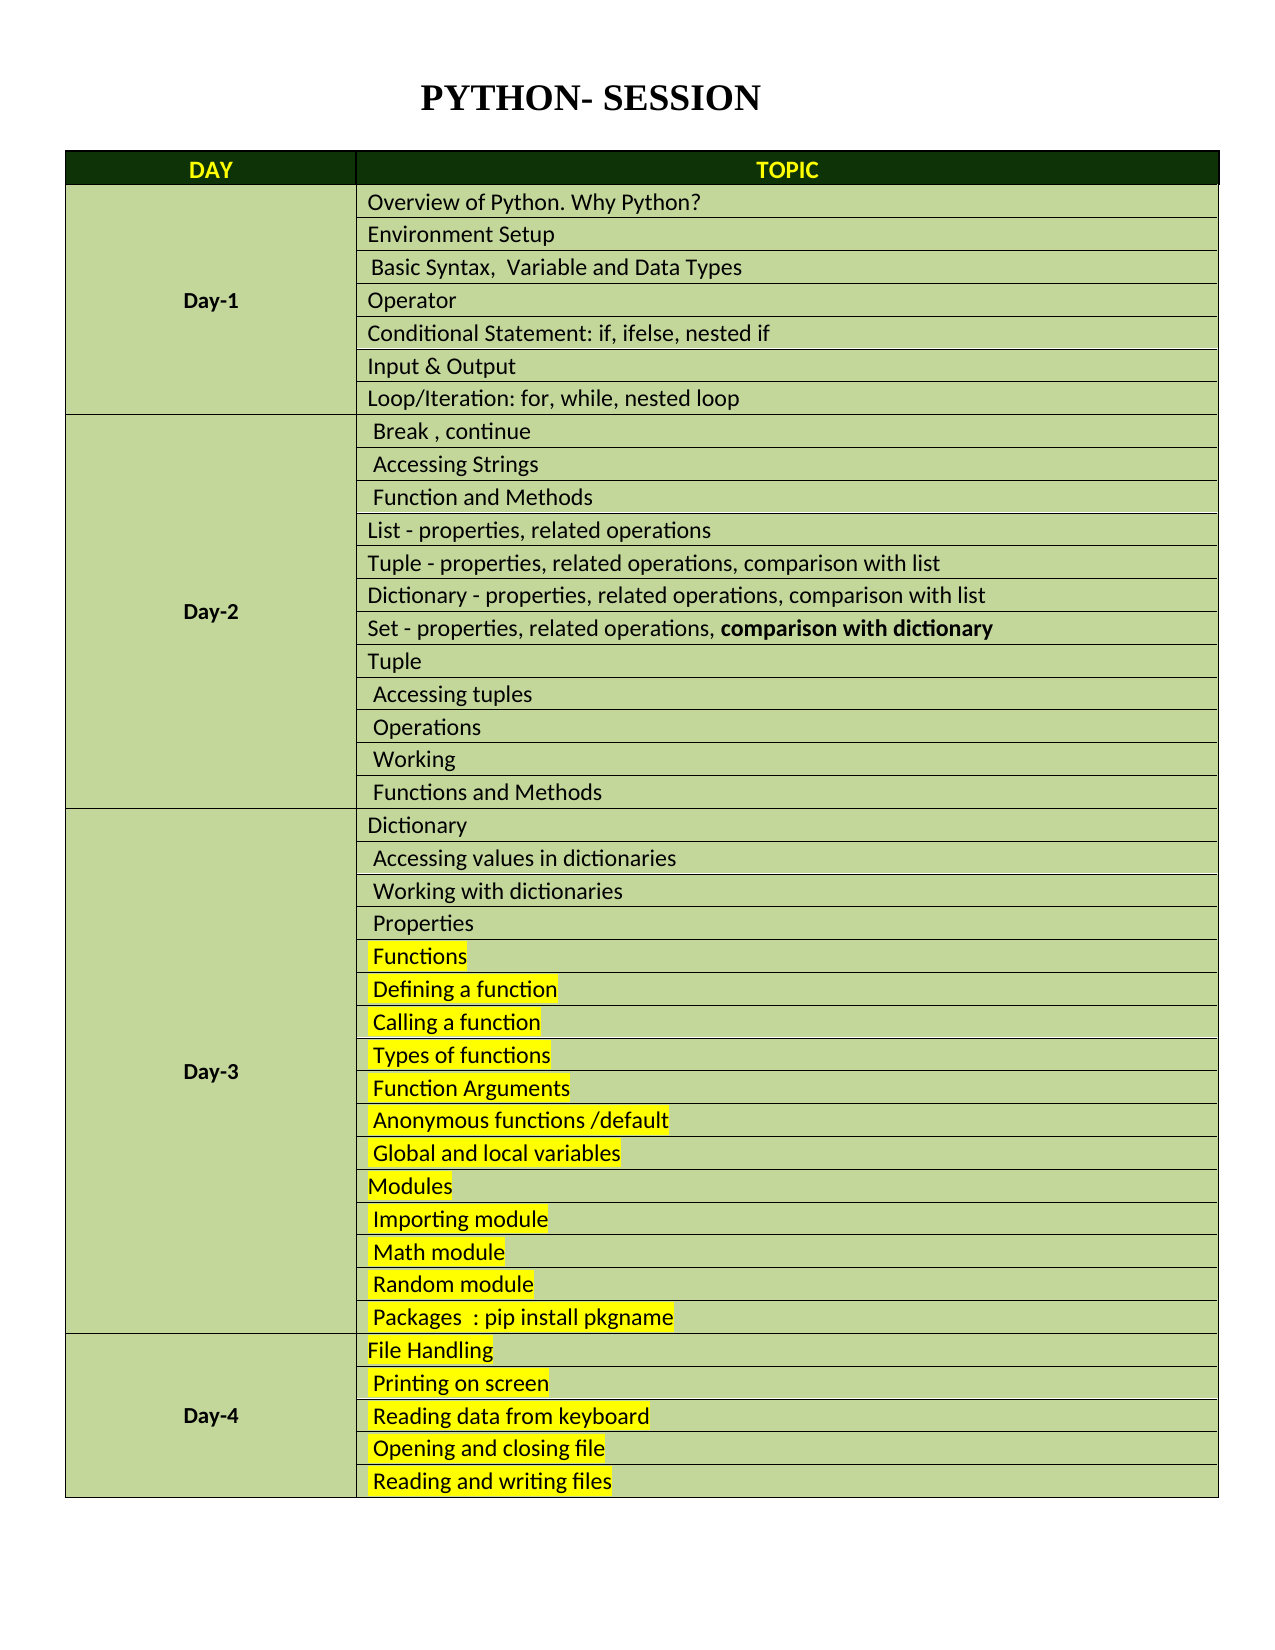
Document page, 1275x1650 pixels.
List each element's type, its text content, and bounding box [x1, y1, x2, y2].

table_cell Properties [357, 906, 1218, 939]
table_header TOPIC [357, 152, 1218, 184]
table_cell Basic Syntax, Variable and Data Types [357, 250, 1218, 283]
table_cell Day-1 [66, 185, 356, 414]
table_cell Set - properties, related operations, comparison with dictionary [357, 611, 1218, 644]
table_cell Overview of Python. Why Python? [357, 184, 1218, 217]
table_cell Conditional Statement: if, ifelse, nested if [357, 316, 1218, 348]
table_cell Types of functions [357, 1038, 1218, 1070]
table_cell Working with dictionaries [357, 874, 1218, 906]
table_cell Packages : pip install pkgname [357, 1300, 1218, 1333]
table_cell Global and local variables [357, 1136, 1218, 1169]
table_cell Printing on screen [357, 1366, 1218, 1398]
table_cell Reading data from keyboard [357, 1399, 1218, 1431]
table_cell Break , continue [357, 414, 1218, 447]
table_cell Working [357, 742, 1218, 775]
table_cell Dictionary - properties, related operations, comparison with list [357, 578, 1218, 611]
table_cell Day-3 [66, 809, 356, 1333]
table_cell Calling a function [357, 1005, 1218, 1037]
table_cell Function Arguments [357, 1070, 1218, 1103]
table_cell Reading and writing files [357, 1464, 1218, 1497]
table_cell Tuple [357, 644, 1218, 677]
table_cell Operator [357, 283, 1218, 316]
table_cell Functions [357, 939, 1218, 972]
table_cell Math module [357, 1234, 1218, 1267]
table_cell Loop/Iteration: for, while, nested loop [357, 381, 1218, 414]
table_cell Accessing tuples [357, 677, 1218, 709]
table_cell List - properties, related operations [357, 513, 1218, 545]
table_cell Defining a function [357, 972, 1218, 1005]
table_cell Operations [357, 709, 1218, 742]
table_cell Importing module [357, 1202, 1218, 1234]
table_cell Random module [357, 1267, 1218, 1300]
table_cell Accessing values in dictionaries [357, 841, 1218, 873]
table_cell Function and Methods [357, 480, 1218, 512]
table_cell Opening and closing file [357, 1431, 1218, 1464]
table_header DAY [66, 152, 355, 184]
table_cell Dictionary [357, 808, 1218, 841]
table_cell Environment Setup [357, 217, 1218, 250]
table_cell File Handling [357, 1333, 1218, 1366]
table_cell Day-4 [66, 1334, 356, 1497]
table_cell Functions and Methods [357, 775, 1218, 808]
table_cell Anonymous functions /default [357, 1103, 1218, 1136]
table_cell Tuple - properties, related operations, comparison with list [357, 545, 1218, 578]
table_cell Modules [357, 1169, 1218, 1202]
table_cell Accessing Strings [357, 447, 1218, 480]
table_cell Input & Output [357, 349, 1218, 381]
table_cell Day-2 [66, 415, 356, 808]
